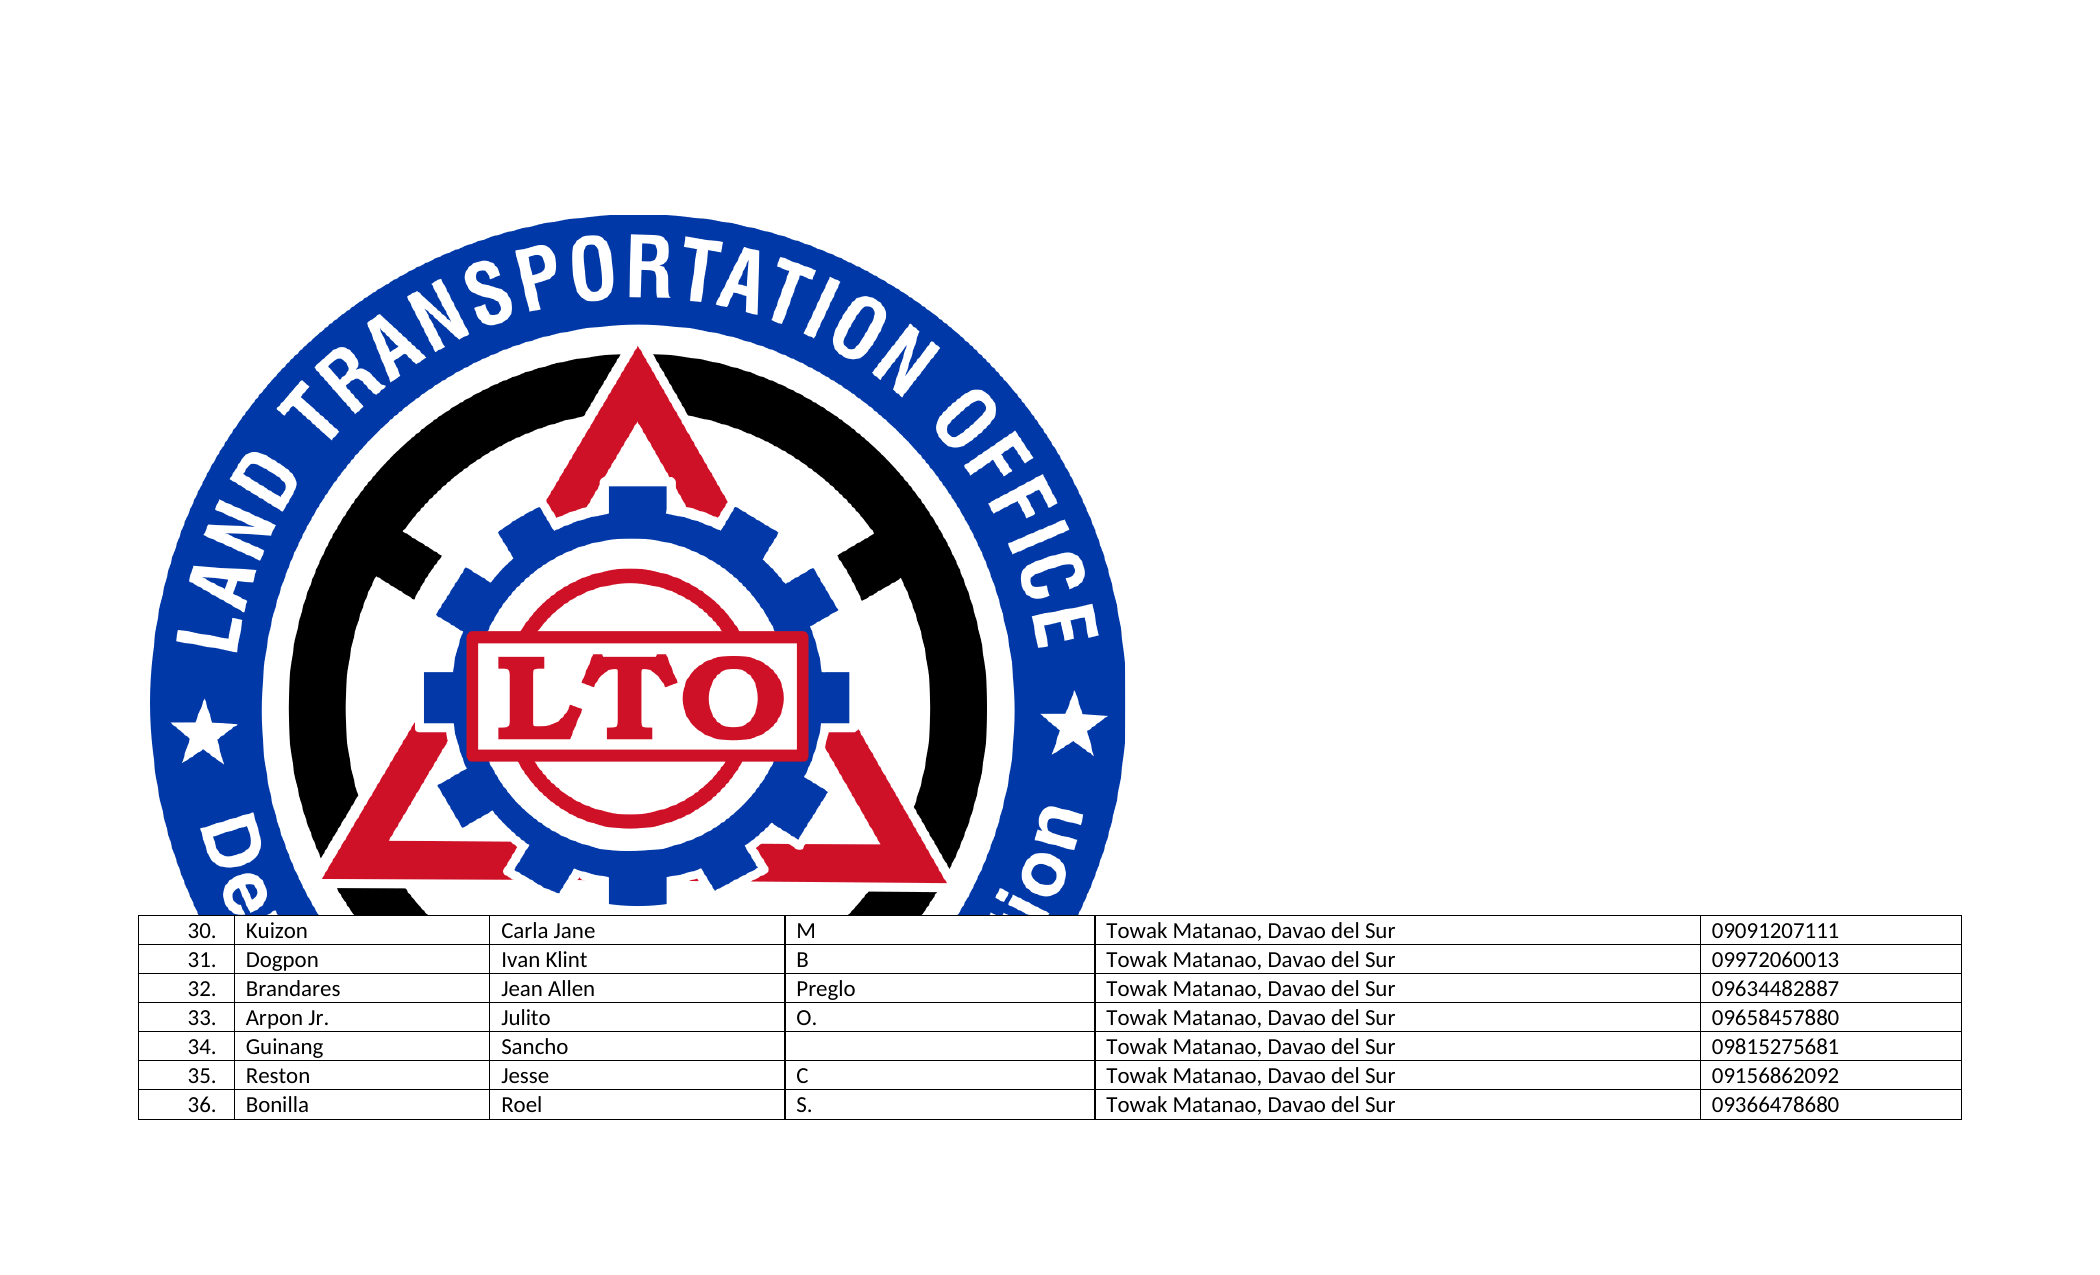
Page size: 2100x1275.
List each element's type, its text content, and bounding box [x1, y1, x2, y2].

table_cell 09972060013 [1701, 945, 1961, 973]
table_cell Jesse [490, 1061, 784, 1089]
table_cell Ivan Klint [490, 945, 784, 973]
table_cell Towak Matanao, Davao del Sur [1096, 974, 1700, 1002]
table_cell 09634482887 [1701, 974, 1961, 1002]
table_cell C [786, 1061, 1094, 1089]
table_cell Preglo [786, 974, 1094, 1002]
table_cell Arpon Jr. [235, 1003, 489, 1031]
table_cell Reston [235, 1061, 489, 1089]
table_cell Towak Matanao, Davao del Sur [1096, 1061, 1700, 1089]
table_cell 09658457880 [1701, 1003, 1961, 1031]
table_cell Kuizon [235, 916, 489, 944]
table_cell Bonilla [235, 1090, 489, 1118]
table_cell Dogpon [235, 945, 489, 973]
table_cell S. [786, 1090, 1094, 1118]
table_cell Towak Matanao, Davao del Sur [1096, 945, 1700, 973]
table_cell [139, 916, 234, 944]
table_cell 09091207111 [1701, 916, 1961, 944]
table_cell [139, 974, 234, 1002]
table_cell 09366478680 [1701, 1090, 1961, 1118]
table_cell Roel [490, 1090, 784, 1118]
table_cell [139, 1090, 234, 1118]
table_cell M [786, 916, 1094, 944]
table_cell Jean Allen [490, 974, 784, 1002]
table_cell O. [786, 1003, 1094, 1031]
table_cell 09815275681 [1701, 1032, 1961, 1060]
table_cell B [786, 945, 1094, 973]
table_cell Julito [490, 1003, 784, 1031]
table_cell Brandares [235, 974, 489, 1002]
table_cell Sancho [490, 1032, 784, 1060]
table_cell Towak Matanao, Davao del Sur [1096, 1090, 1700, 1118]
table_cell [139, 945, 234, 973]
table_cell [786, 1032, 1094, 1060]
table_cell Towak Matanao, Davao del Sur [1096, 916, 1700, 944]
table_cell [139, 1061, 234, 1089]
table_cell [139, 1032, 234, 1060]
table_cell [139, 1003, 234, 1031]
table_cell Guinang [235, 1032, 489, 1060]
picture [150, 215, 1125, 915]
table_cell Carla Jane [490, 916, 784, 944]
table_cell 09156862092 [1701, 1061, 1961, 1089]
table_cell Towak Matanao, Davao del Sur [1096, 1032, 1700, 1060]
table_cell Towak Matanao, Davao del Sur [1096, 1003, 1700, 1031]
